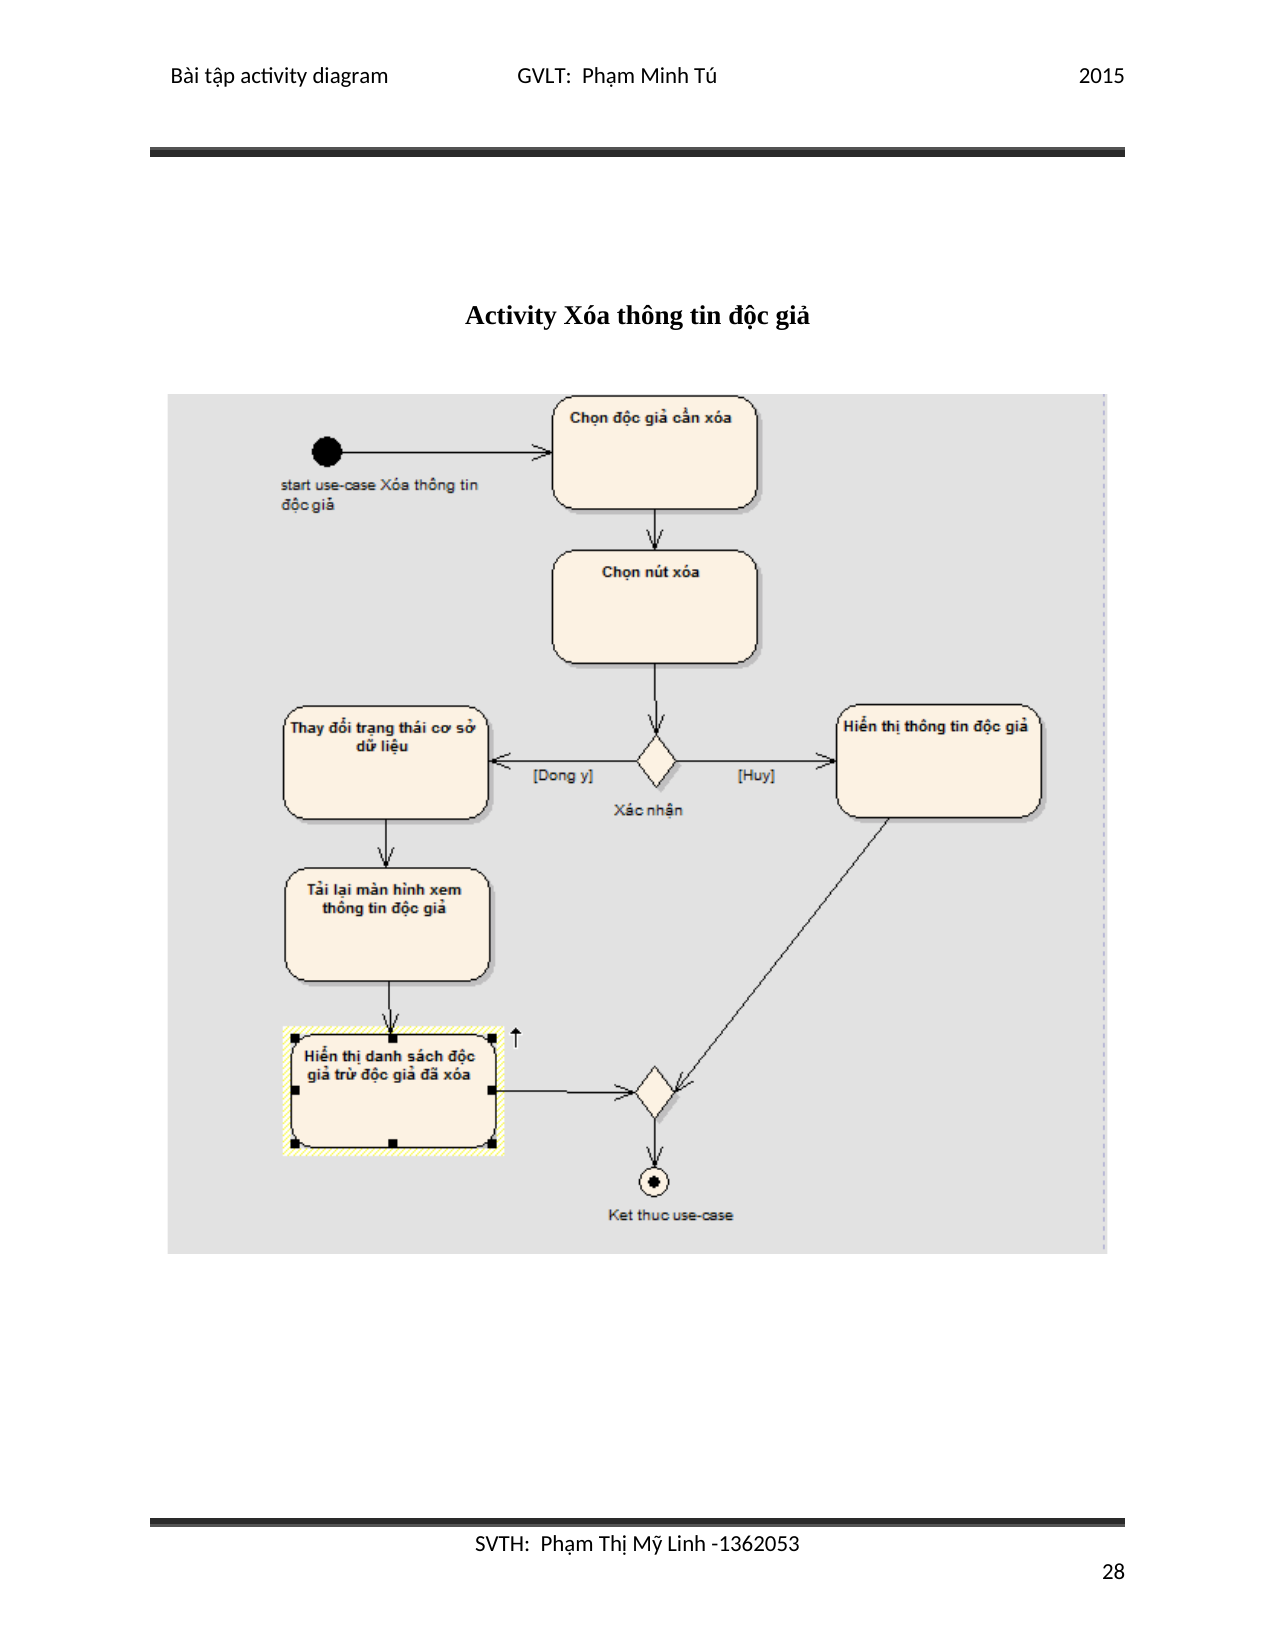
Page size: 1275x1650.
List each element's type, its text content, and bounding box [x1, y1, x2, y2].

text Activity Xóa thông tin độc giả [150, 299, 1125, 330]
picture [167, 394, 1108, 1254]
